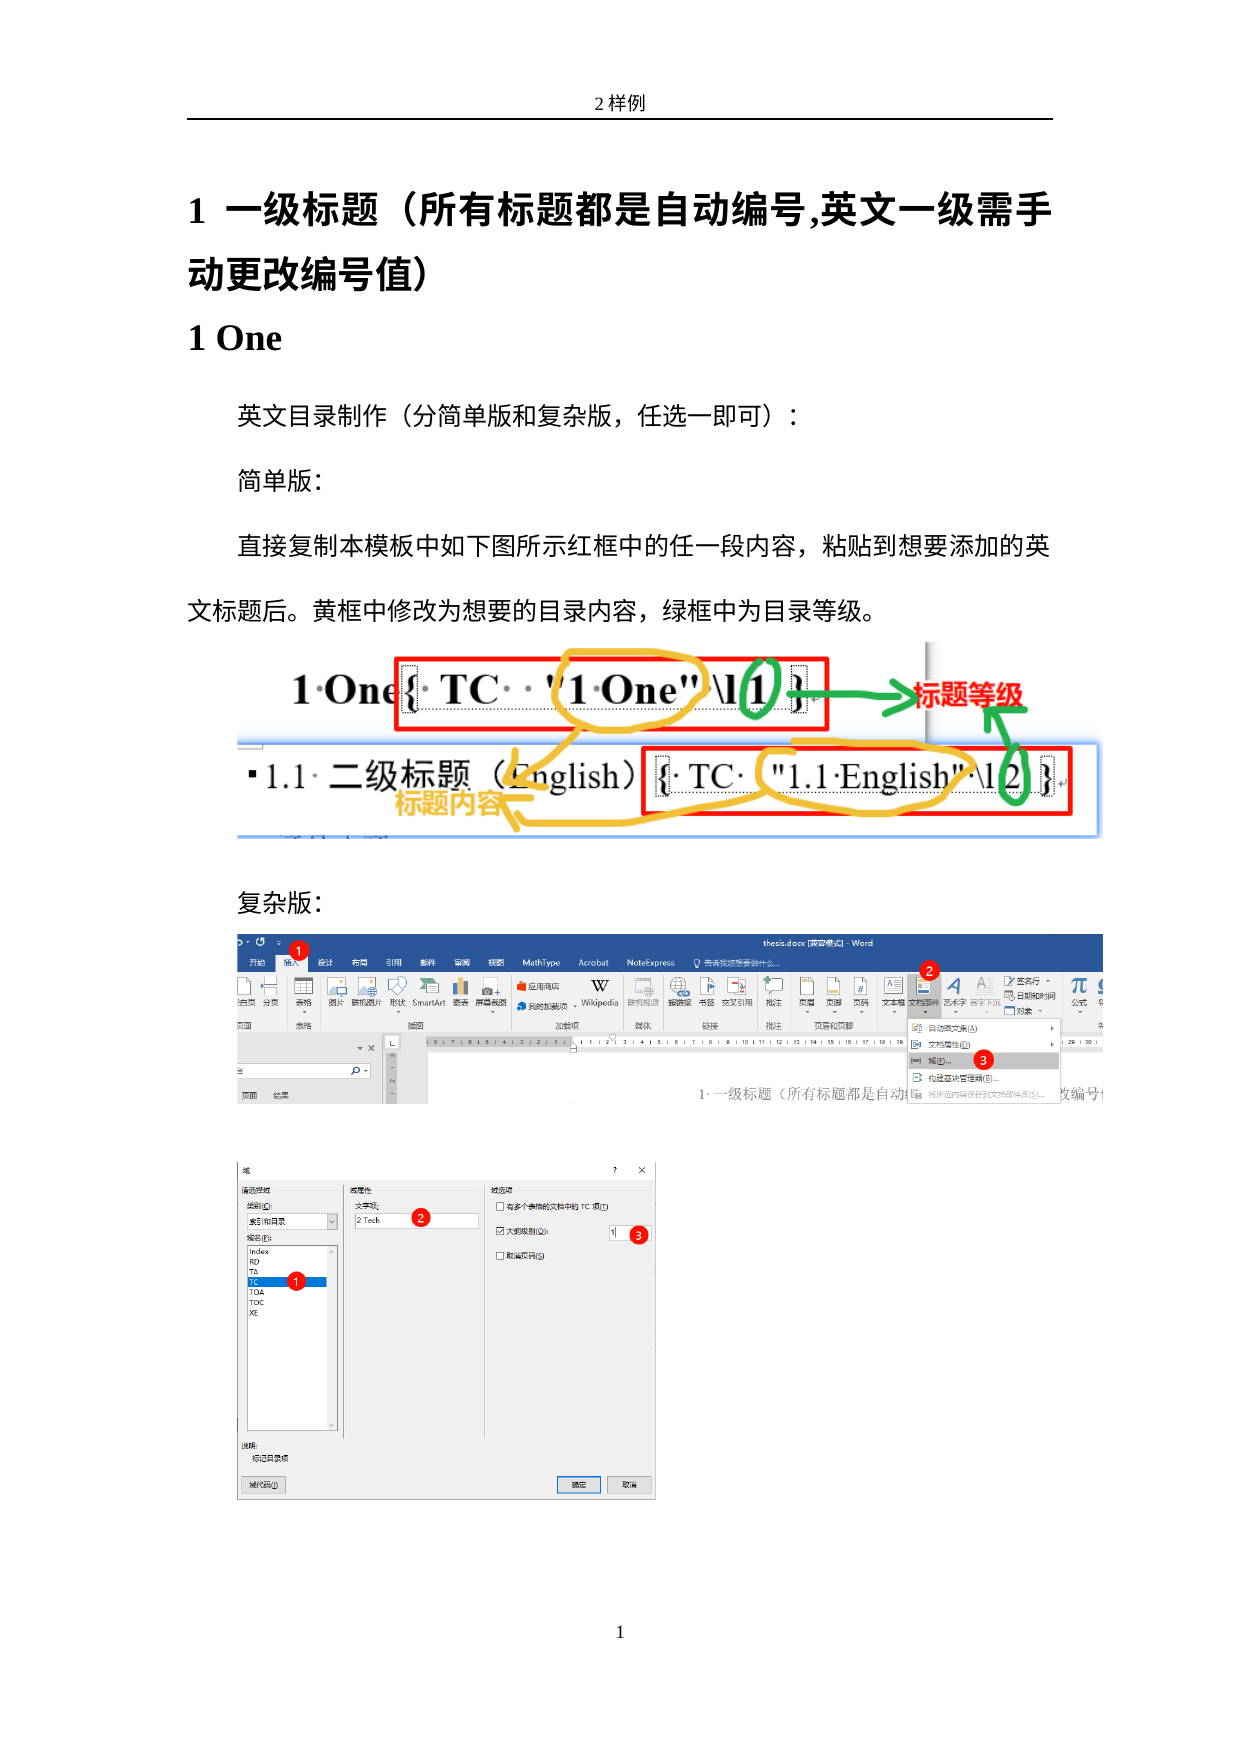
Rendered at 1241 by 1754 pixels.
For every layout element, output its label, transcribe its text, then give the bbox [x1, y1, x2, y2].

picture [237, 642, 1103, 839]
text 复杂版： [187, 869, 1053, 934]
text 英文目录制作（分简单版和复杂版，任选一即可）： [187, 382, 1053, 447]
picture [237, 934, 1103, 1104]
picture [237, 1162, 656, 1500]
text 1 One [187, 304, 1053, 369]
subtitle 一级标题（所有标题都是自动编号,英文一级需手动更改编号值） [187, 174, 1053, 304]
text 简单版： [187, 447, 1053, 512]
text 直接复制本模板中如下图所示红框中的任一段内容，粘贴到想要添加的英文标题后。黄框中修改为想要的目录内容，绿框中为目录等级。 [187, 512, 1053, 642]
